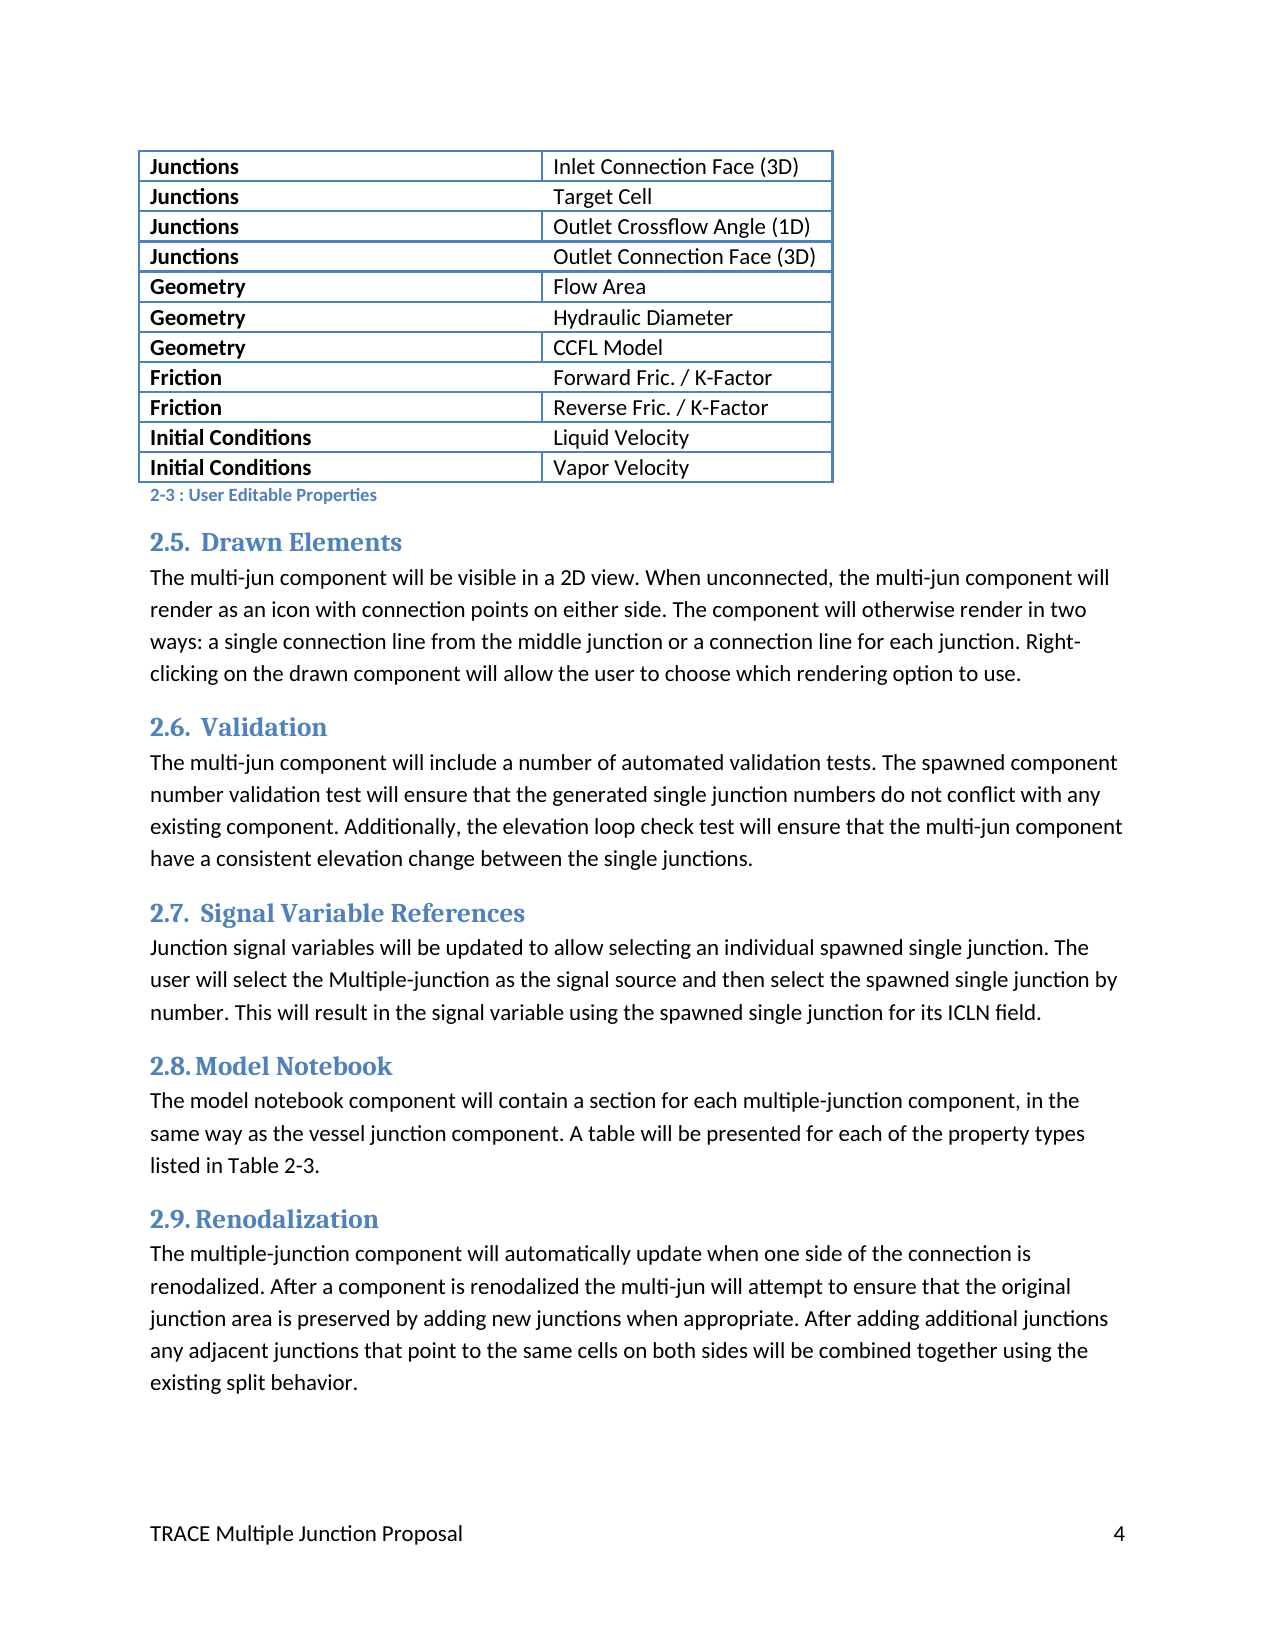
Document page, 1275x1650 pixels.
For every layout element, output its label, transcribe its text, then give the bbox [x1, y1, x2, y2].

table_cell Initial Conditions [140, 423, 542, 451]
table_cell Hydraulic Diameter [542, 303, 831, 331]
table_cell Geometry [140, 273, 541, 301]
subtitle Drawn Elements [150, 527, 1125, 558]
table_cell Target Cell [542, 182, 831, 210]
table_cell Reverse Fric. / K-Factor [543, 393, 831, 421]
table_cell Vapor Velocity [543, 453, 831, 481]
table_cell Flow Area [543, 273, 831, 301]
text Junction signal variables will be updated to allow selecting an individual spawned single junction. The user will select the Multiple-junction as the signal source and then select the spawned single junction by number. This will result in the signal variable using the spawned single junction for its ICLN field. [150, 933, 1125, 1026]
table_cell Friction [140, 393, 541, 421]
text The multiple-junction component will automatically update when one side of the connection is renodalized. After a component is renodalized the multi-jun will attempt to ensure that the original junction area is preserved by adding new junctions when appropriate. After adding additional junctions any adjacent junctions that point to the same cells on both sides will be combined together using the existing split behavior. [150, 1239, 1125, 1396]
subtitle Validation [150, 712, 1125, 743]
subtitle Signal Variable References [150, 898, 1125, 929]
subtitle Model Notebook [150, 1051, 1125, 1082]
table_cell Geometry [140, 303, 542, 331]
table_cell Friction [140, 363, 542, 391]
table_cell Junctions [140, 182, 542, 210]
table_cell Junctions [140, 152, 541, 180]
table_cell Junctions [140, 212, 541, 240]
table_cell Initial Conditions [140, 453, 541, 481]
table_cell Forward Fric. / K-Factor [542, 363, 831, 391]
text The multi-jun component will include a number of automated validation tests. The spawned component number validation test will ensure that the generated single junction numbers do not conflict with any existing component. Additionally, the elevation loop check test will ensure that the multi-jun component have a consistent elevation change between the single junctions. [150, 748, 1125, 873]
table_cell CCFL Model [543, 333, 831, 361]
table_cell Outlet Crossflow Angle (1D) [543, 212, 831, 240]
table_cell Geometry [140, 333, 541, 361]
table_cell Liquid Velocity [542, 423, 831, 451]
text The model notebook component will contain a section for each multiple-junction component, in the same way as the vessel junction component. A table will be presented for each of the property types listed in Table 2-3. [150, 1086, 1125, 1179]
table_cell Outlet Connection Face (3D) [542, 243, 831, 270]
table_cell Junctions [140, 243, 542, 270]
text The multi-jun component will be visible in a 2D view. When unconnected, the multi-jun component will render as an icon with connection points on either side. The component will otherwise render in two ways: a single connection line from the middle junction or a connection line for each junction. Right-clicking on the drawn component will allow the user to choose which rendering option to use. [150, 563, 1125, 687]
table_cell Inlet Connection Face (3D) [543, 152, 831, 180]
subtitle Renodalization [150, 1204, 1125, 1235]
